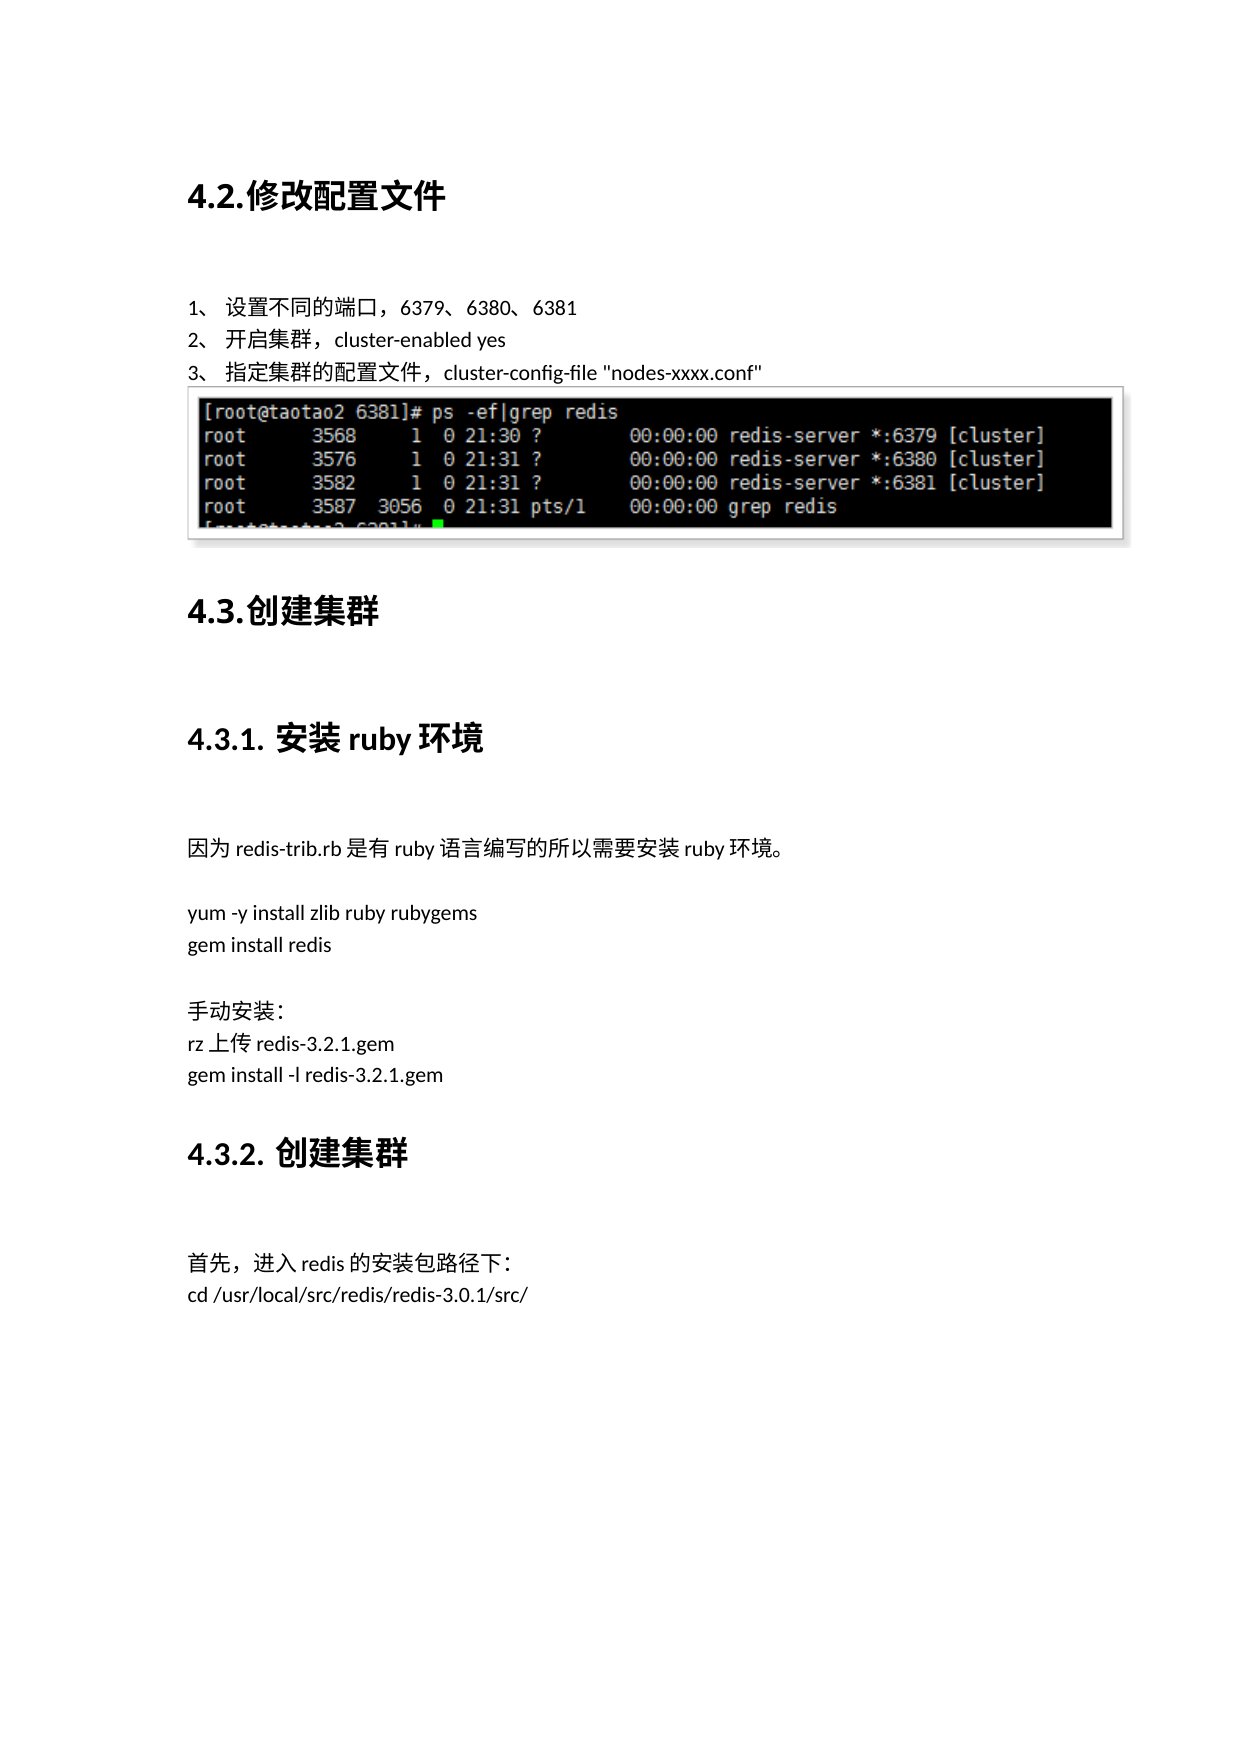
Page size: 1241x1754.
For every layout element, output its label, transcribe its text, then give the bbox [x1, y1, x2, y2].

picture [187, 386, 1132, 548]
list 开启集群，cluster-enabled yes [187, 322, 1053, 354]
list 指定集群的配置文件，cluster-config-file "nodes-xxxx.conf" [187, 354, 1053, 386]
subtitle 安装ruby环境 [187, 704, 1053, 769]
text 手动安装： [187, 993, 1053, 1026]
text gem install redis [187, 928, 1053, 961]
text 首先，进入redis的安装包路径下： [187, 1245, 1053, 1278]
list 设置不同的端口，6379、6380、6381 [187, 289, 1053, 322]
subtitle 创建集群 [187, 576, 1053, 641]
text 因为redis-trib.rb是有ruby语言编写的所以需要安装ruby环境。 [187, 831, 1053, 863]
text rz上传redis-3.2.1.gem [187, 1026, 1053, 1058]
subtitle 修改配置文件 [187, 162, 1053, 227]
text gem install -l redis-3.2.1.gem [187, 1058, 1053, 1091]
text yum -y install zlib ruby rubygems [187, 896, 1053, 928]
text cd /usr/local/src/redis/redis-3.0.1/src/ [187, 1278, 1053, 1310]
subtitle 创建集群 [187, 1118, 1053, 1183]
